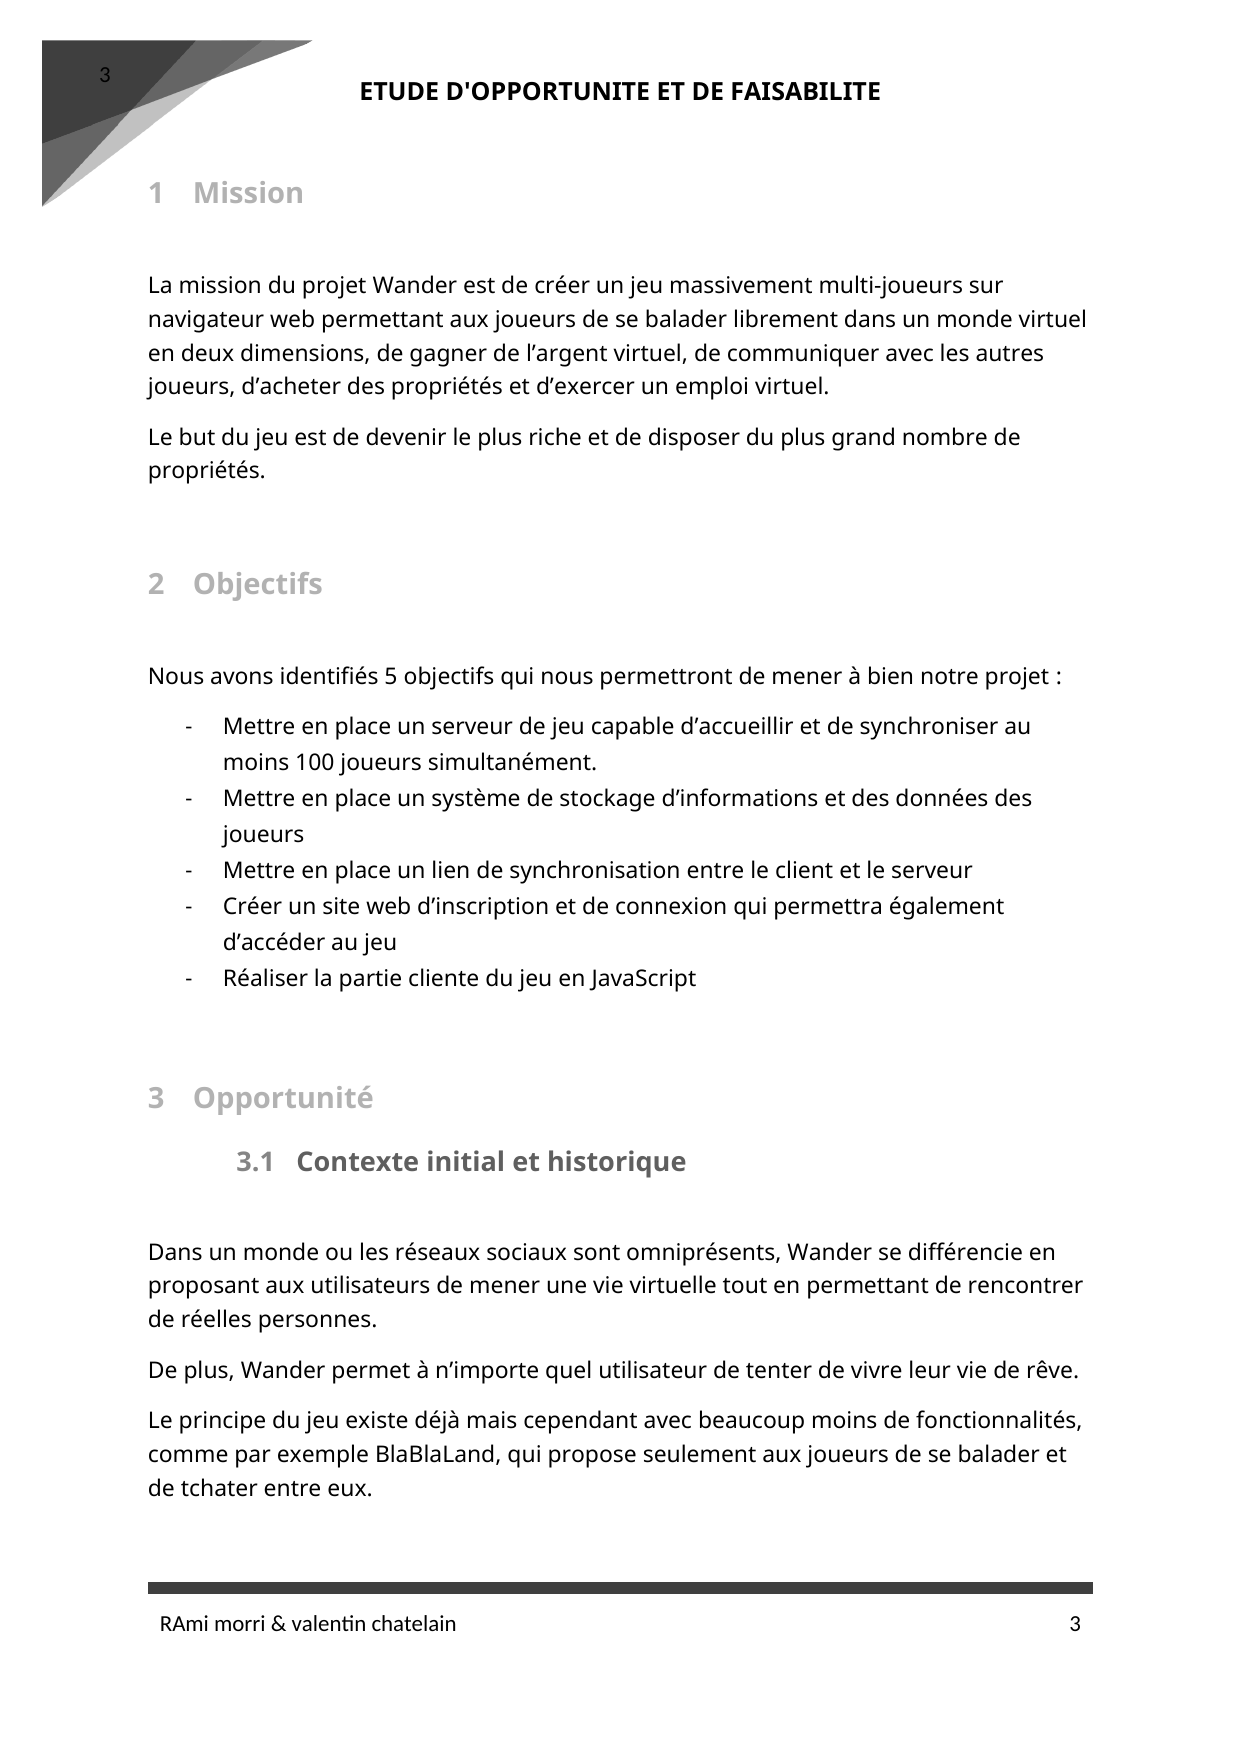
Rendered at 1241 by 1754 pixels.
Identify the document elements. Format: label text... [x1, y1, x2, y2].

list Mettre en place un lien de synchronisation entre le client et le serveur [185, 854, 1093, 885]
subtitle Contexte initial et historique [236, 1142, 1093, 1179]
text Le principe du jeu existe déjà mais cependant avec beaucoup moins de fonctionnalités, comme par exemple BlaBlaLand, qui propose seulement aux joueurs de se balader et de tchater entre eux. [148, 1404, 1093, 1503]
subtitle Opportunité [148, 1077, 1093, 1117]
subtitle Objectifs [148, 563, 1093, 603]
text Nous avons identifiés 5 objectifs qui nous permettront de mener à bien notre projet : [148, 660, 1093, 691]
text Le but du jeu est de devenir le plus riche et de disposer du plus grand nombre de propriétés. [148, 421, 1093, 486]
list Mettre en place un système de stockage d’informations et des données des joueurs [185, 782, 1093, 849]
text De plus, Wander permet à n’importe quel utilisateur de tenter de vivre leur vie de rêve. [148, 1353, 1093, 1385]
list Créer un site web d’inscription et de connexion qui permettra également d’accéder au jeu [185, 890, 1093, 957]
list Réaliser la partie cliente du jeu en JavaScript [185, 962, 1093, 993]
picture [42, 40, 315, 209]
subtitle Mission [148, 173, 1093, 212]
list Mettre en place un serveur de jeu capable d’accueillir et de synchroniser au moins 100 joueurs simultanément. [185, 710, 1093, 777]
text La mission du projet Wander est de créer un jeu massivement multi-joueurs sur navigateur web permettant aux joueurs de se balader librement dans un monde virtuel en deux dimensions, de gagner de l’argent virtuel, de communiquer avec les autres joueurs, d’acheter des propriétés et d’exercer un emploi virtuel. [148, 269, 1093, 401]
text Dans un monde ou les réseaux sociaux sont omniprésents, Wander se différencie en proposant aux utilisateurs de mener une vie virtuelle tout en permettant de rencontrer de réelles personnes. [148, 1236, 1093, 1334]
